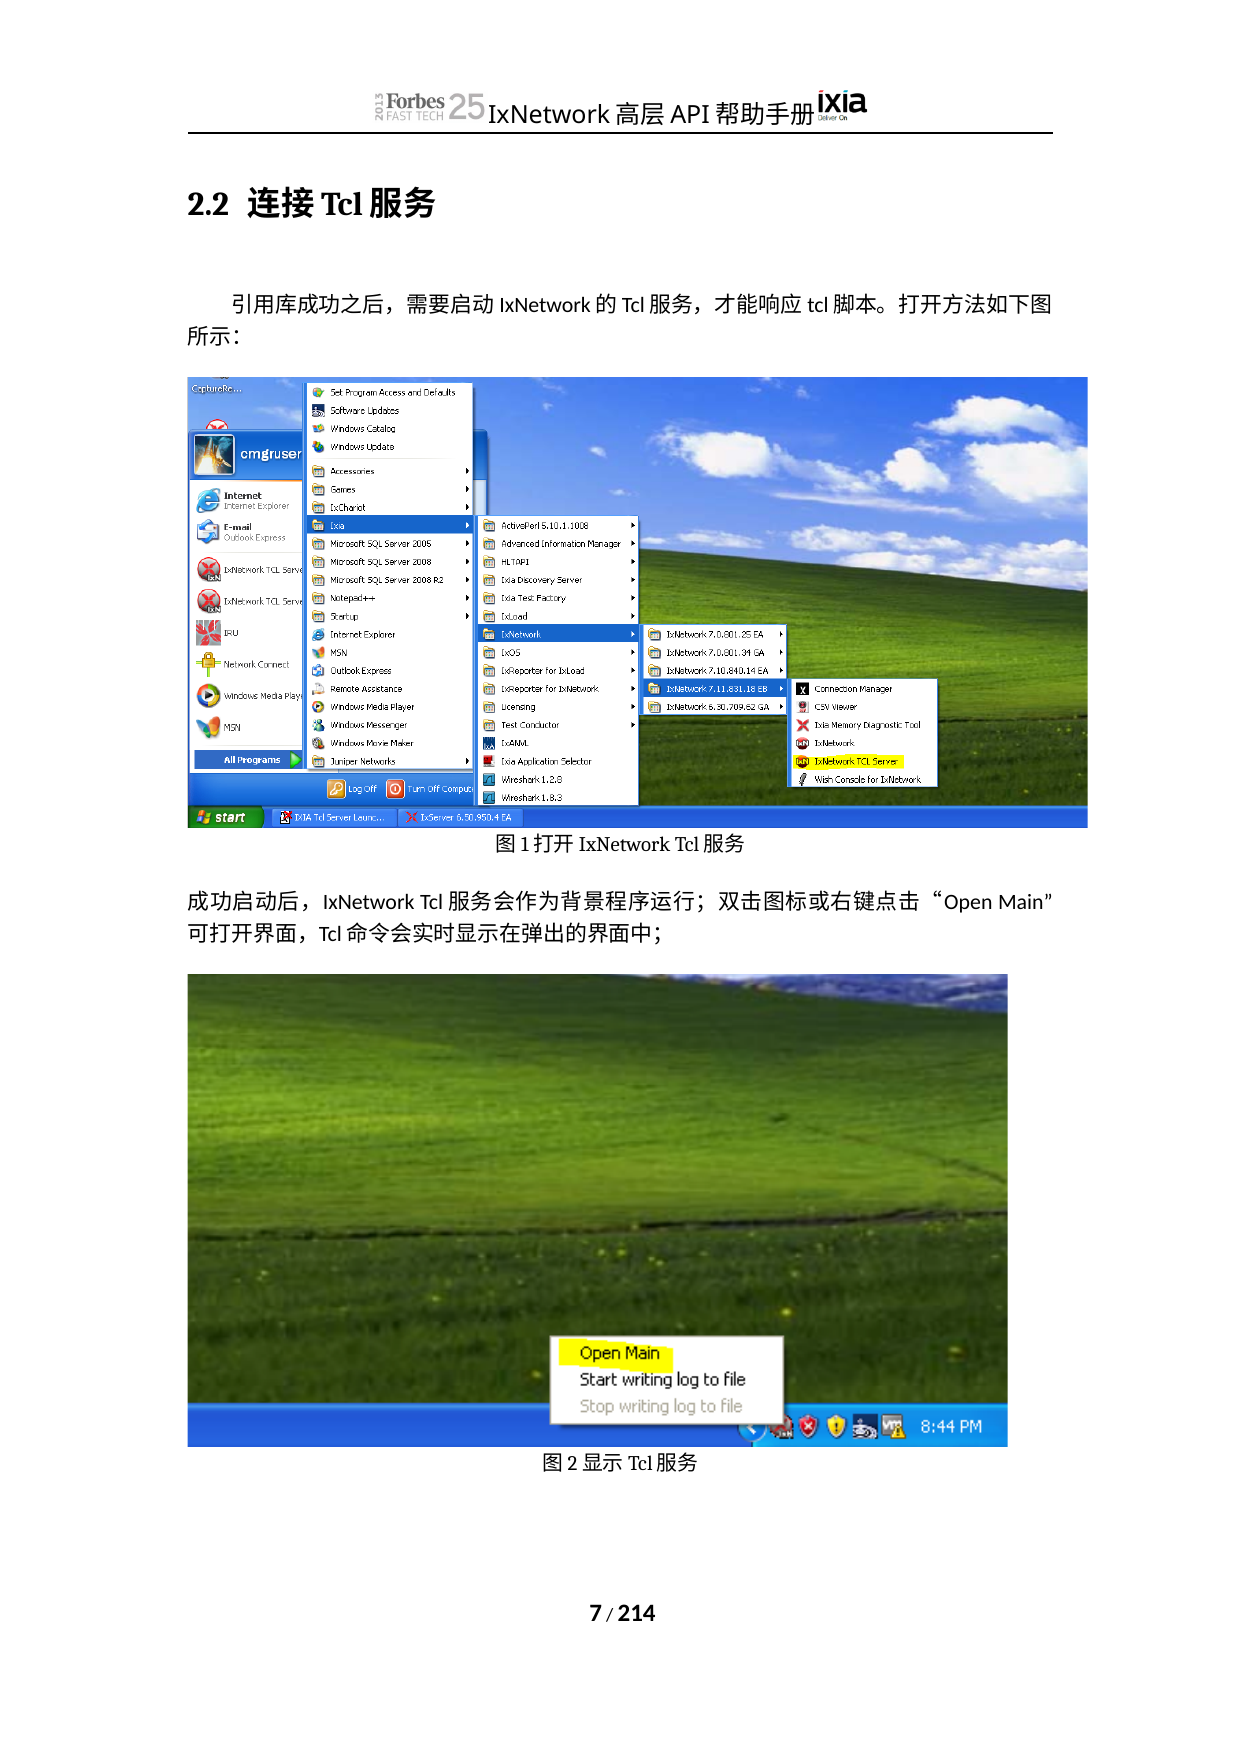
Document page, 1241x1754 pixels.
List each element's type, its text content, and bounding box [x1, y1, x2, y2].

picture [187, 377, 1088, 828]
text 成功启动后，IxNetwork Tcl服务会作为背景程序运行；双击图标或右键点击“Open Main”可打开界面，Tcl命令会实时显示在弹出的界面中； [187, 884, 1053, 948]
picture [372, 90, 488, 123]
subtitle 连接Tcl服务 [187, 177, 1053, 225]
picture [814, 88, 868, 123]
text 图 2 显示Tcl服务 [187, 1446, 1053, 1476]
text 图 1 打开IxNetwork Tcl服务 [187, 828, 1053, 858]
text 引用库成功之后，需要启动IxNetwork的Tcl服务，才能响应tcl脚本。打开方法如下图所示： [187, 287, 1053, 351]
picture [187, 974, 1008, 1447]
